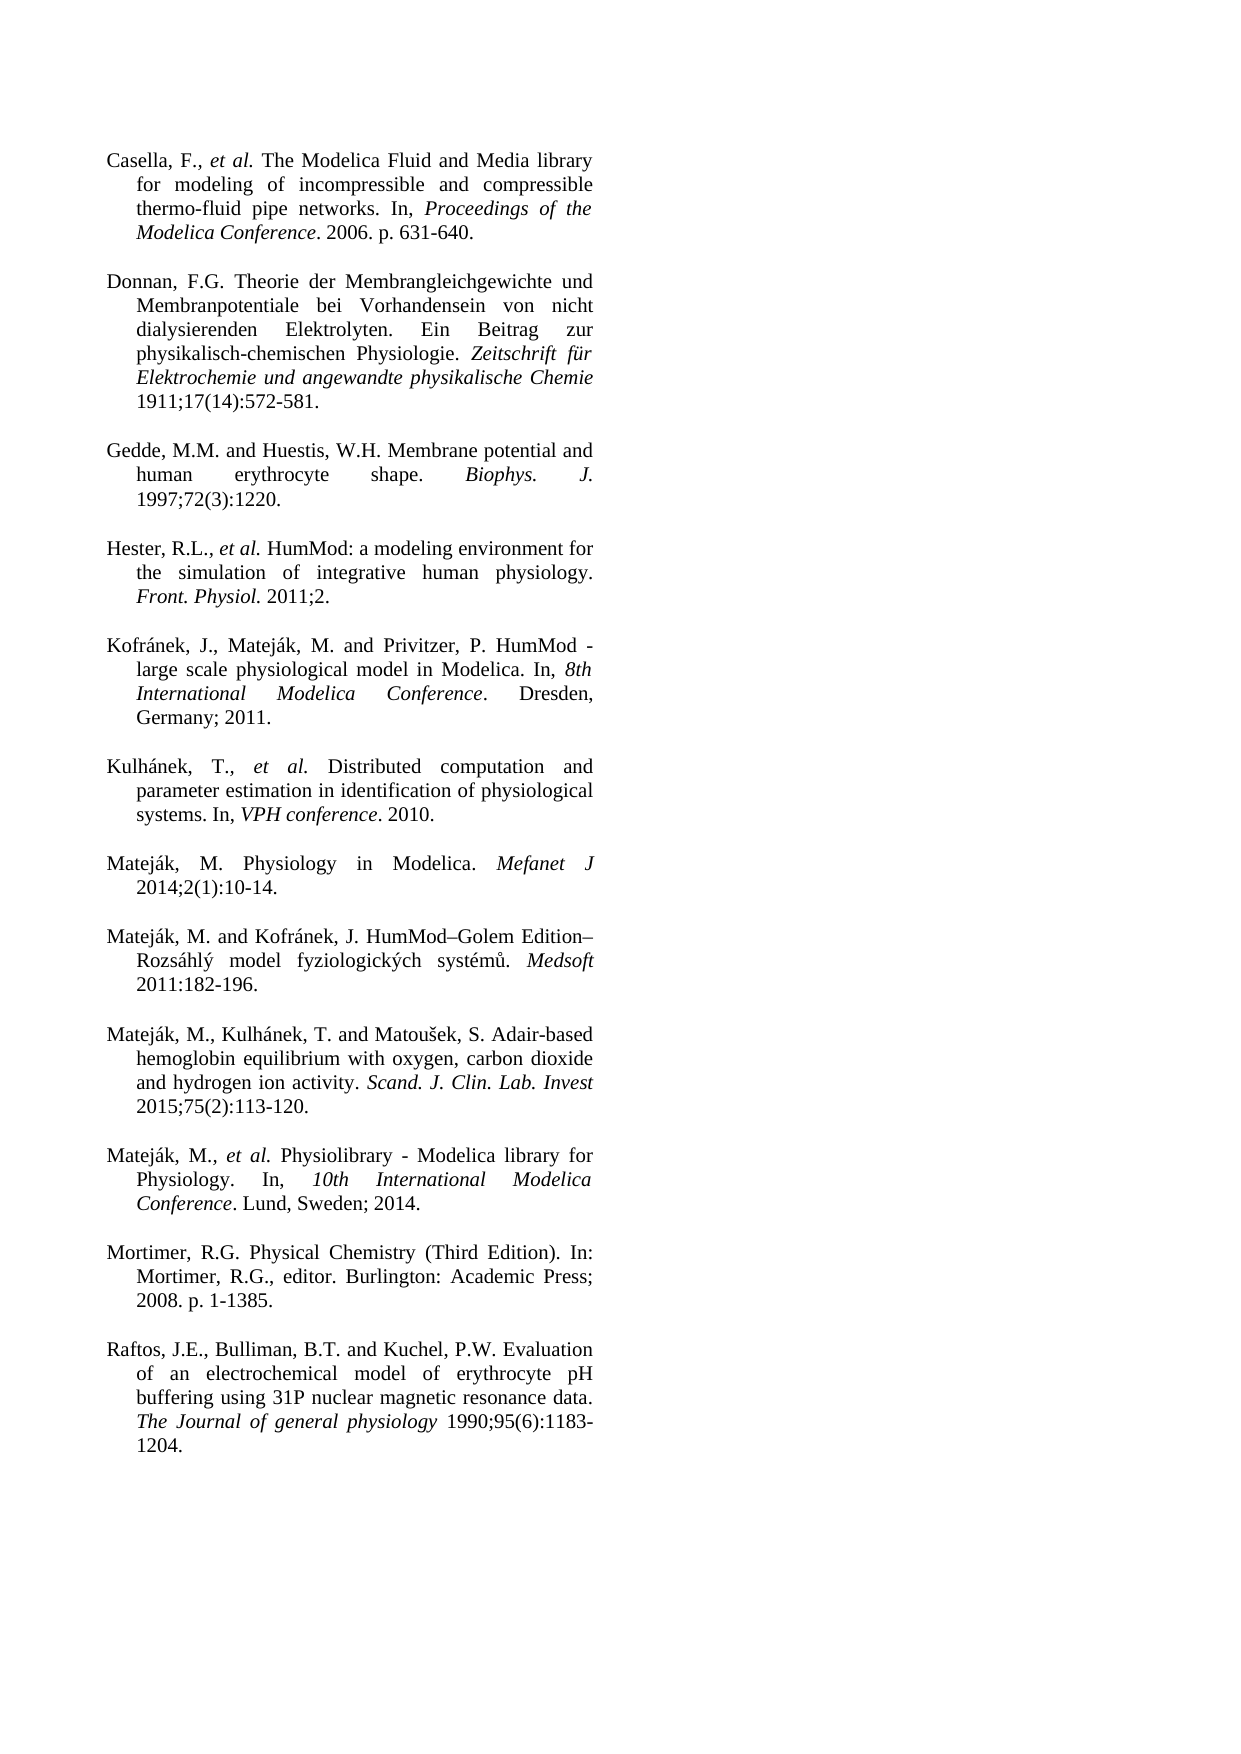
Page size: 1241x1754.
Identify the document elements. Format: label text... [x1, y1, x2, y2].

text Casella, F., et al. The Modelica Fluid and Media library for modeling of incompressible and compressible thermo-fluid pipe networks. In, Proceedings of the Modelica Conference. 2006. p. 631-640. [106, 148, 593, 244]
text Raftos, J.E., Bulliman, B.T. and Kuchel, P.W. Evaluation of an electrochemical model of erythrocyte pH buffering using 31P nuclear magnetic resonance data. The Journal of general physiology 1990;95(6):1183-1204. [106, 1337, 593, 1457]
text Mateják, M., Kulhánek, T. and Matoušek, S. Adair-based hemoglobin equilibrium with oxygen, carbon dioxide and hydrogen ion activity. Scand. J. Clin. Lab. Invest 2015;75(2):113-120. [106, 1021, 593, 1118]
text Gedde, M.M. and Huestis, W.H. Membrane potential and human erythrocyte shape. Biophys. J. 1997;72(3):1220. [106, 438, 593, 511]
text Hester, R.L., et al. HumMod: a modeling environment for the simulation of integrative human physiology. Front. Physiol. 2011;2. [106, 536, 593, 608]
text Kofránek, J., Mateják, M. and Privitzer, P. HumMod - large scale physiological model in Modelica. In, 8th International Modelica Conference. Dresden, Germany; 2011. [106, 633, 593, 729]
text Mateják, M., et al. Physiolibrary - Modelica library for Physiology. In, 10th International Modelica Conference. Lund, Sweden; 2014. [106, 1143, 593, 1215]
text Mortimer, R.G. Physical Chemistry (Third Edition). In: Mortimer, R.G., editor. Burlington: Academic Press; 2008. p. 1-1385. [106, 1240, 593, 1312]
text Mateják, M. Physiology in Modelica. Mefanet J 2014;2(1):10-14. [106, 851, 593, 899]
text Mateják, M. and Kofránek, J. HumMod–Golem Edition–Rozsáhlý model fyziologických systémů. Medsoft 2011:182-196. [106, 924, 593, 996]
text Kulhánek, T., et al. Distributed computation and parameter estimation in identification of physiological systems. In, VPH conference. 2010. [106, 754, 593, 826]
text Donnan, F.G. Theorie der Membrangleichgewichte und Membranpotentiale bei Vorhandensein von nicht dialysierenden Elektrolyten. Ein Beitrag zur physikalisch-chemischen Physiologie. Zeitschrift für Elektrochemie und angewandte physikalische Chemie 1911;17(14):572-581. [106, 269, 593, 413]
